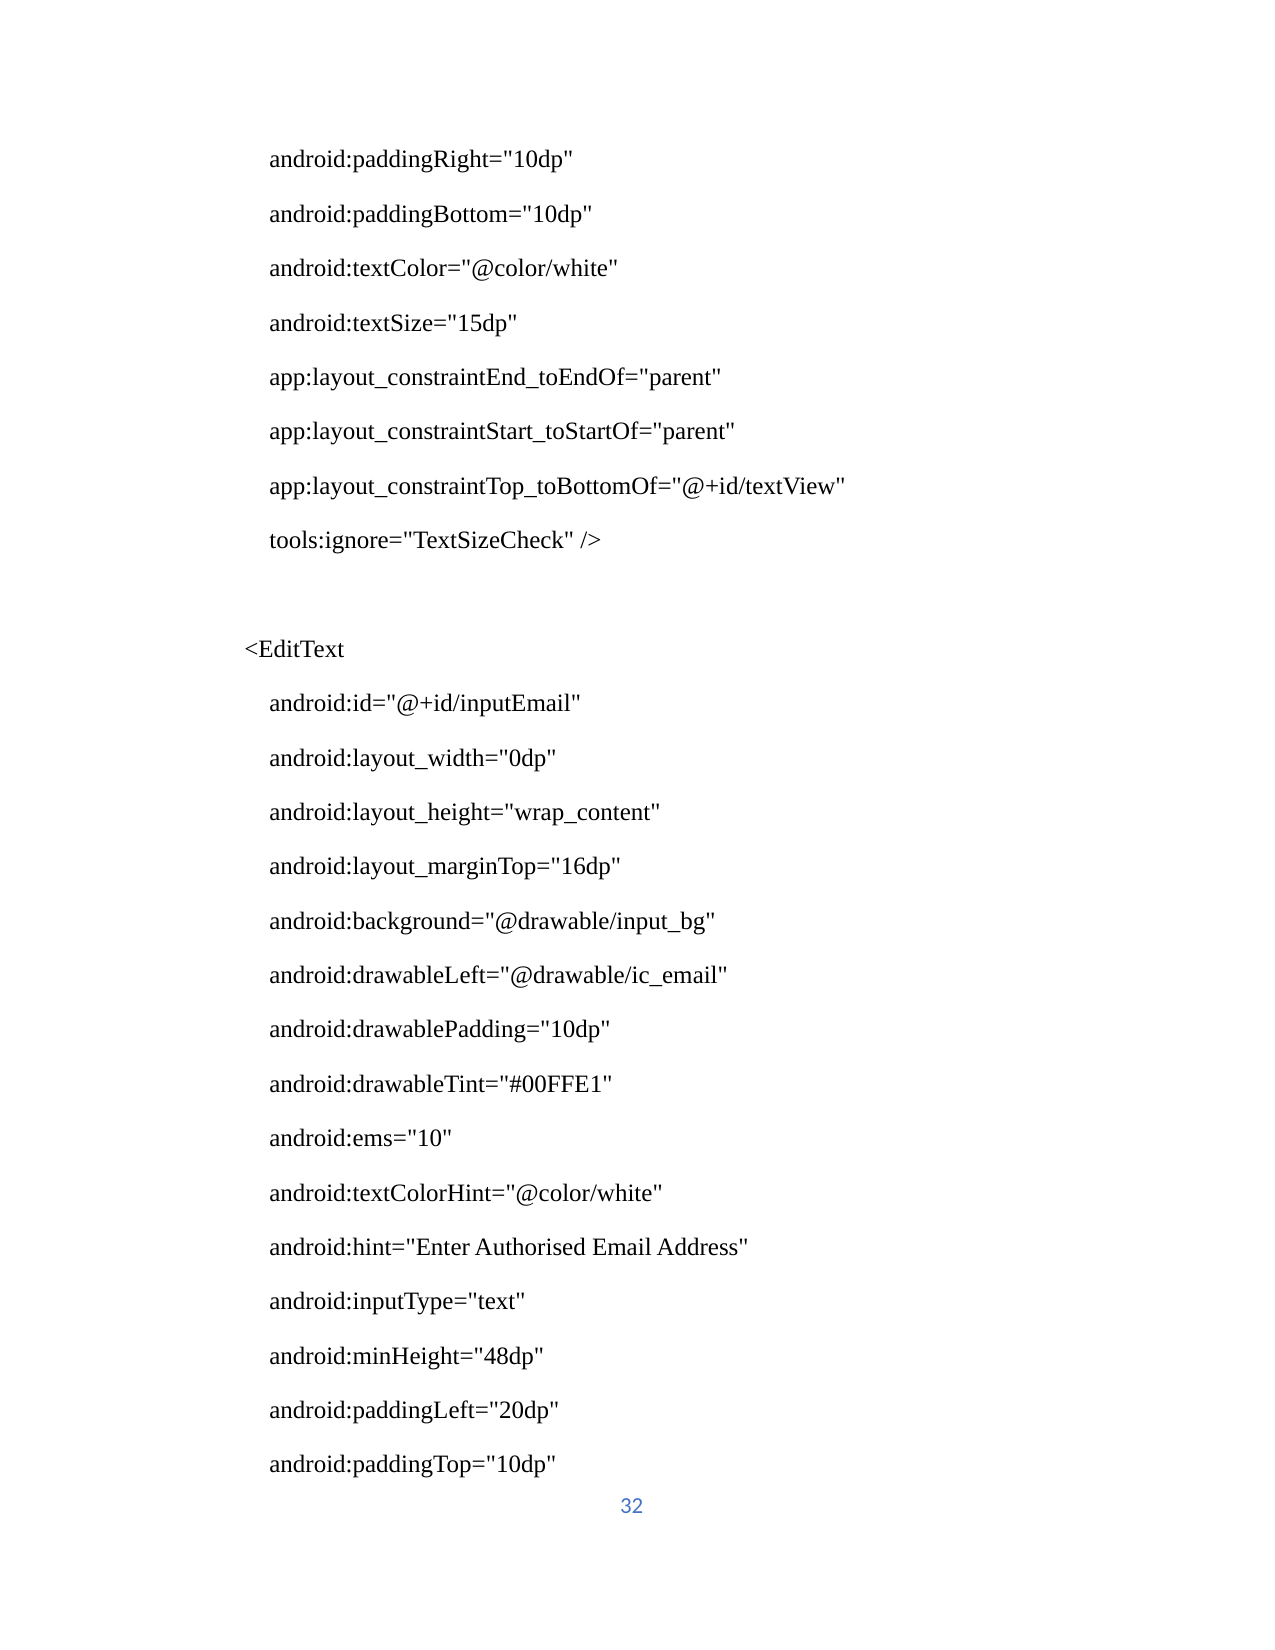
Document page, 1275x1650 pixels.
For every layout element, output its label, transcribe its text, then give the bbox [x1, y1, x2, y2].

text app:layout_constraintStart_toStartOf="parent" [219, 416, 1119, 445]
text android:paddingBottom="10dp" [219, 199, 1119, 228]
text android:drawablePadding="10dp" [219, 1014, 1119, 1043]
text android:layout_width="0dp" [219, 743, 1119, 771]
text android:id="@+id/inputEmail" [219, 688, 1119, 717]
text android:textColorHint="@color/white" [219, 1178, 1119, 1206]
text app:layout_constraintEnd_toEndOf="parent" [219, 362, 1119, 391]
text android:drawableTint="#00FFE1" [219, 1069, 1119, 1098]
text android:layout_height="wrap_content" [219, 797, 1119, 826]
text android:paddingRight="10dp" [219, 144, 1119, 173]
text android:paddingTop="10dp" [219, 1449, 1119, 1478]
text android:drawableLeft="@drawable/ic_email" [219, 960, 1119, 989]
text android:paddingLeft="20dp" [219, 1395, 1119, 1424]
text android:inputType="text" [219, 1286, 1119, 1315]
text android:layout_marginTop="16dp" [219, 851, 1119, 880]
text app:layout_constraintTop_toBottomOf="@+id/textView" [219, 471, 1119, 499]
text android:background="@drawable/input_bg" [219, 906, 1119, 934]
text android:ems="10" [219, 1123, 1119, 1152]
text android:hint="Enter Authorised Email Address" [219, 1232, 1119, 1261]
text <EditText [219, 634, 1119, 663]
text tools:ignore="TextSizeCheck" /> [219, 525, 1119, 554]
text android:textColor="@color/white" [219, 253, 1119, 282]
text android:minHeight="48dp" [219, 1341, 1119, 1369]
text android:textSize="15dp" [219, 308, 1119, 336]
